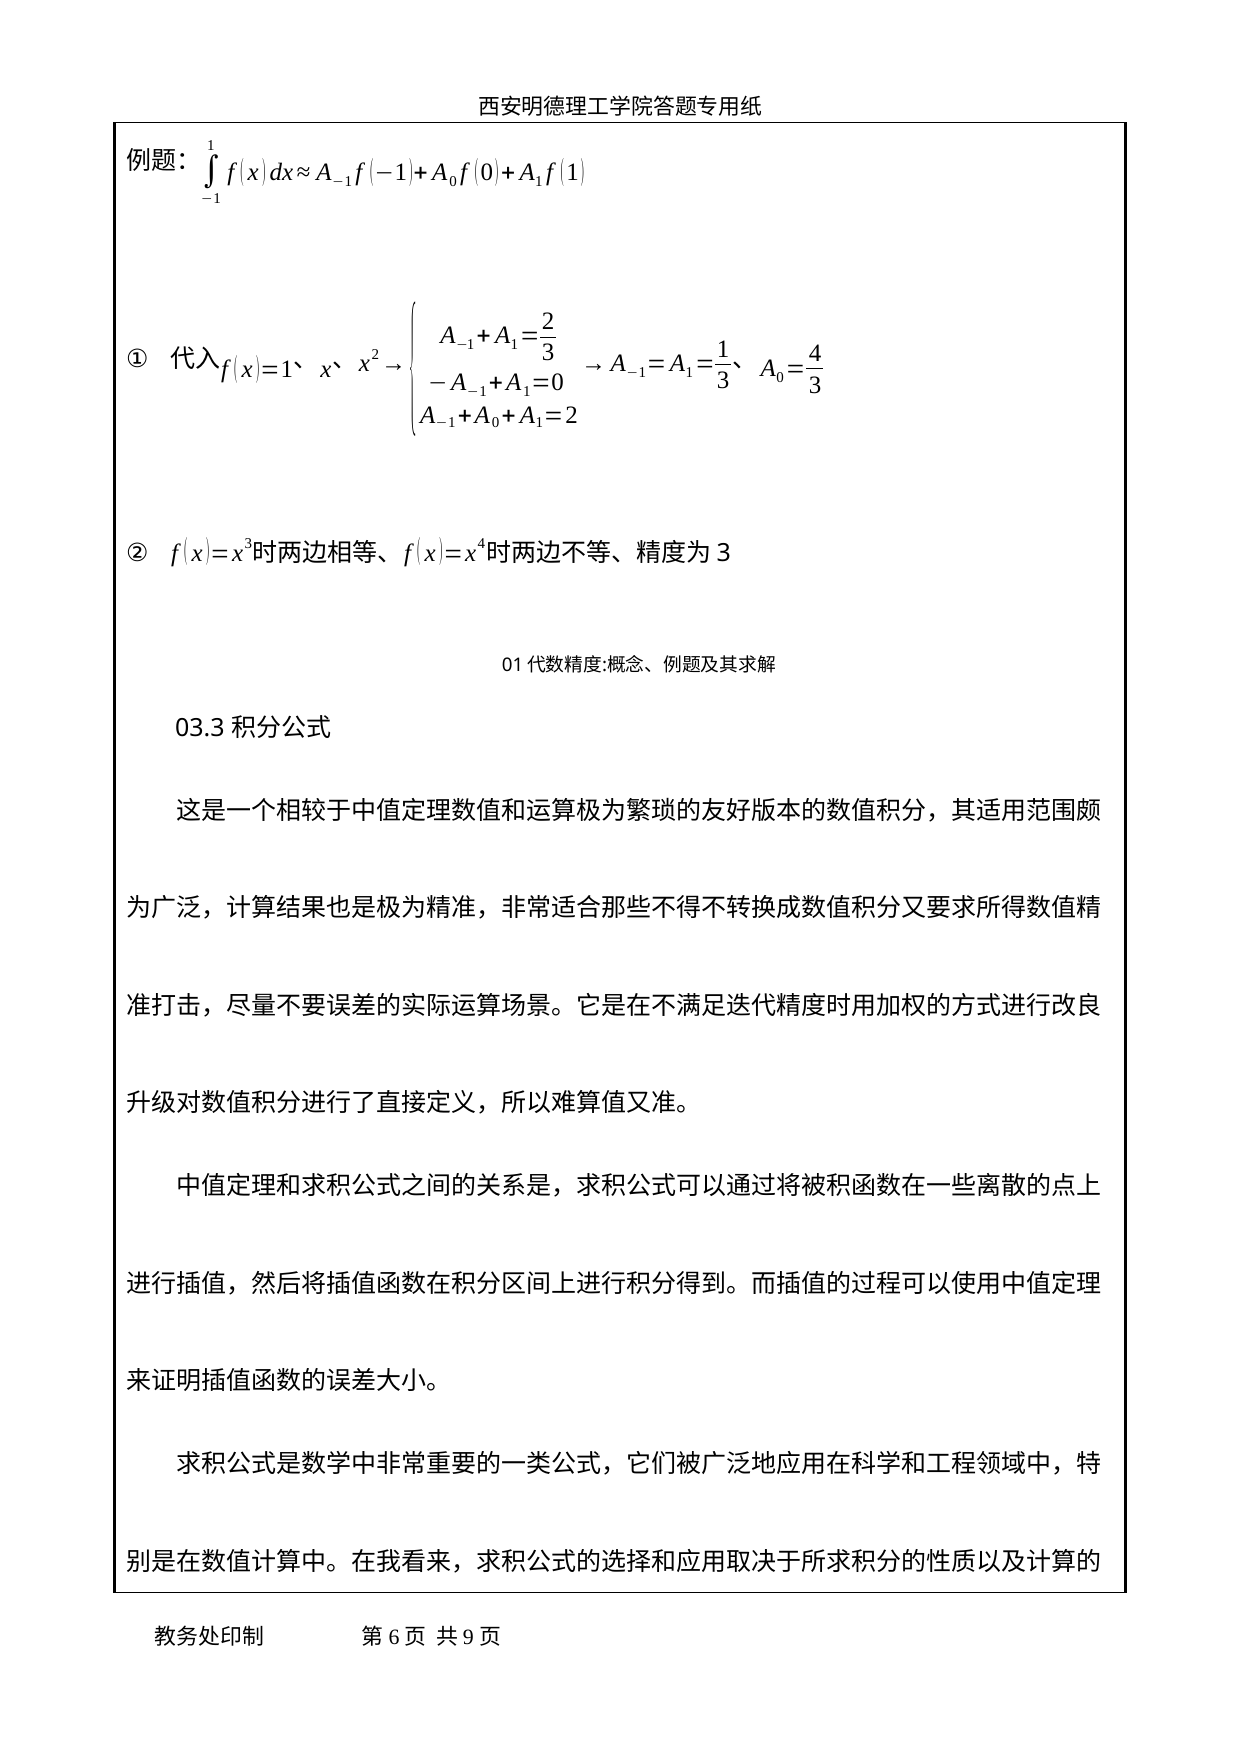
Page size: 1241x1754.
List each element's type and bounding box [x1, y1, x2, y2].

table_cell [116, 123, 1124, 1592]
